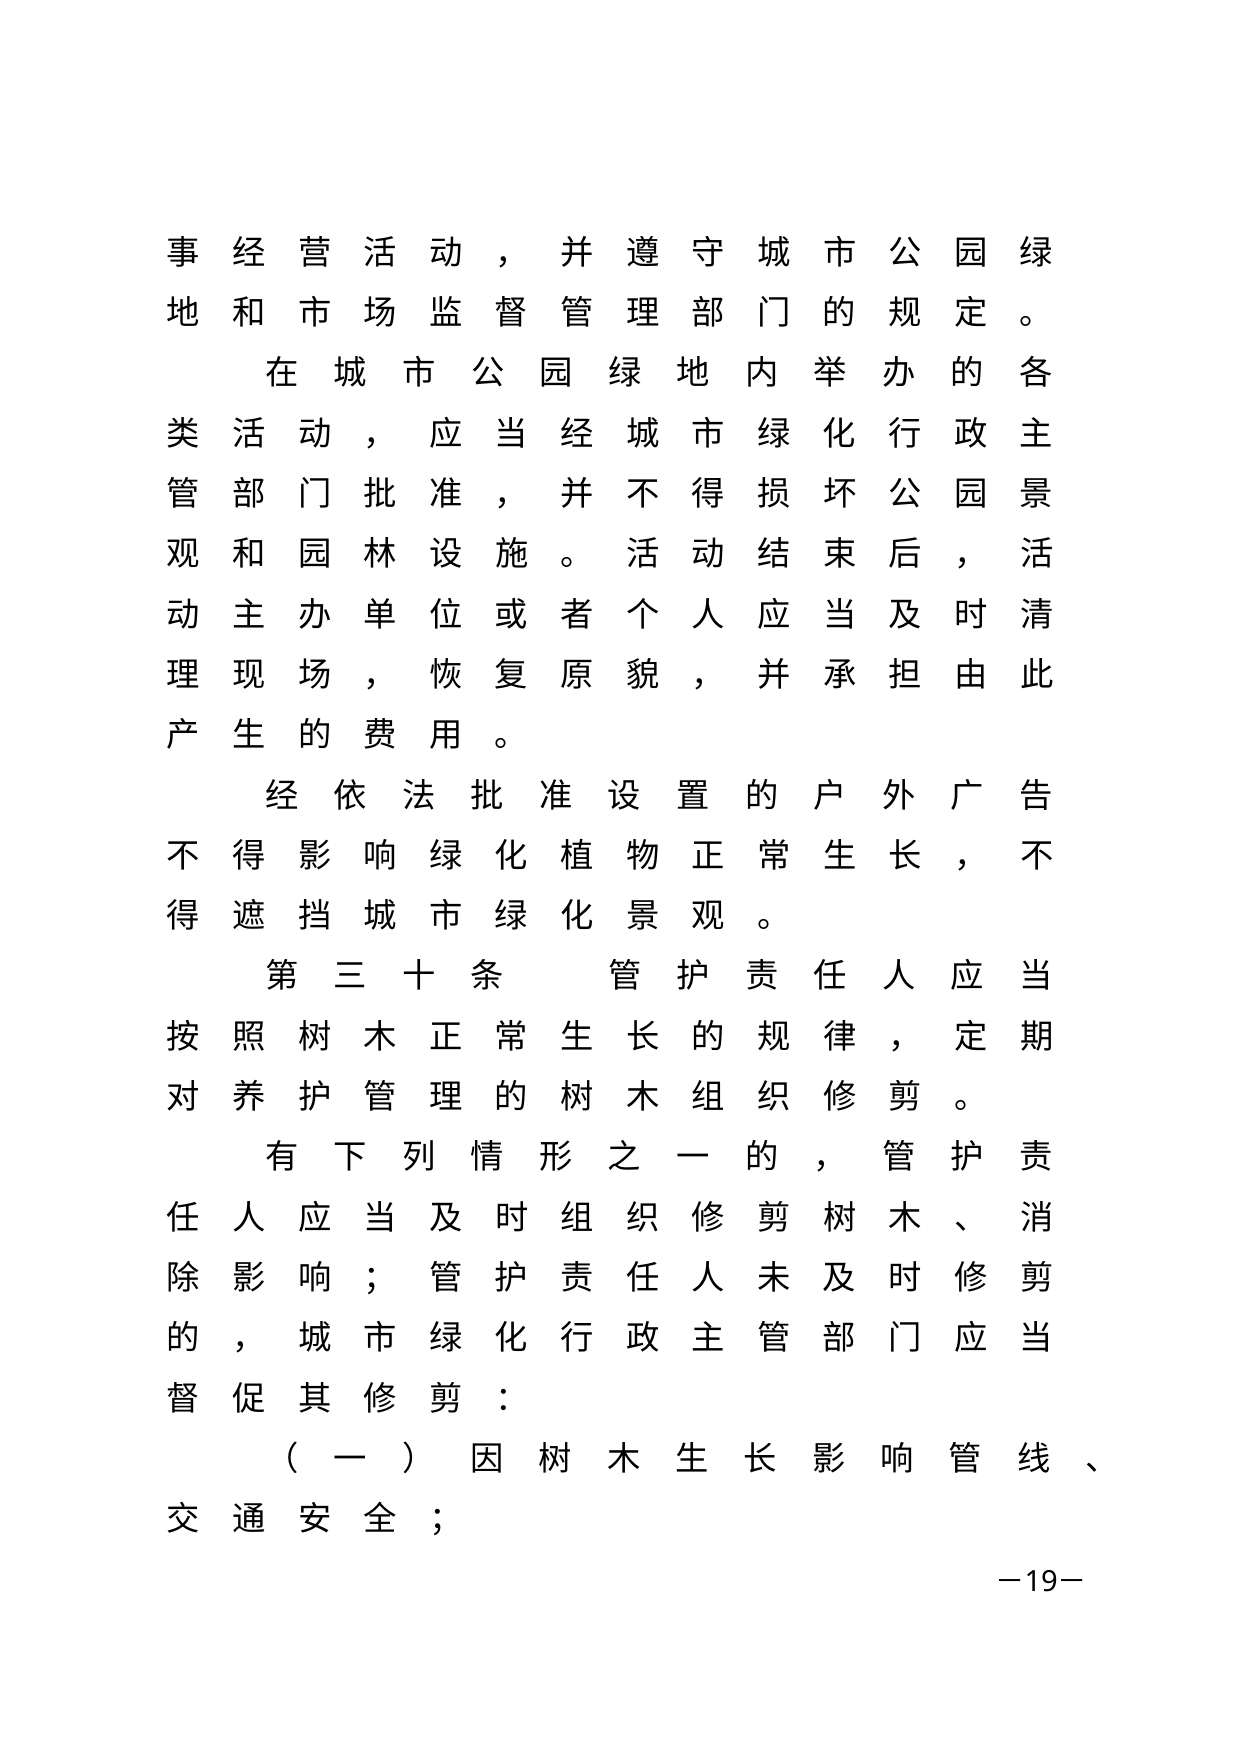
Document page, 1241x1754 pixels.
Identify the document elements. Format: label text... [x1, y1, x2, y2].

text 第二十九条 城市公园绿地内严格控制商业、服务摊点。设置商业、服务摊点时应当在城市绿化行政主管部门指定的地点从事经营活动，并遵守城市公园绿地和市场监督管理部门的规定。 [167, 219, 1085, 340]
text 第三十条 管护责任人应当按照树木正常生长的规律，定期对养护管理的树木组织修剪。 [167, 943, 1085, 1124]
text 有下列情形之一的，管护责任人应当及时组织修剪树木、消除影响；管护责任人未及时修剪的，城市绿化行政主管部门应当督促其修剪： [167, 1124, 1085, 1426]
text （一）因树木生长影响管线、交通安全； [167, 1426, 1085, 1546]
text 在城市公园绿地内举办的各类活动，应当经城市绿化行政主管部门批准，并不得损坏公园景观和园林设施。活动结束后，活动主办单位或者个人应当及时清理现场，恢复原貌，并承担由此产生的费用。 [167, 340, 1085, 762]
text 经依法批准设置的户外广告不得影响绿化植物正常生长，不得遮挡城市绿化景观。 [167, 762, 1085, 943]
